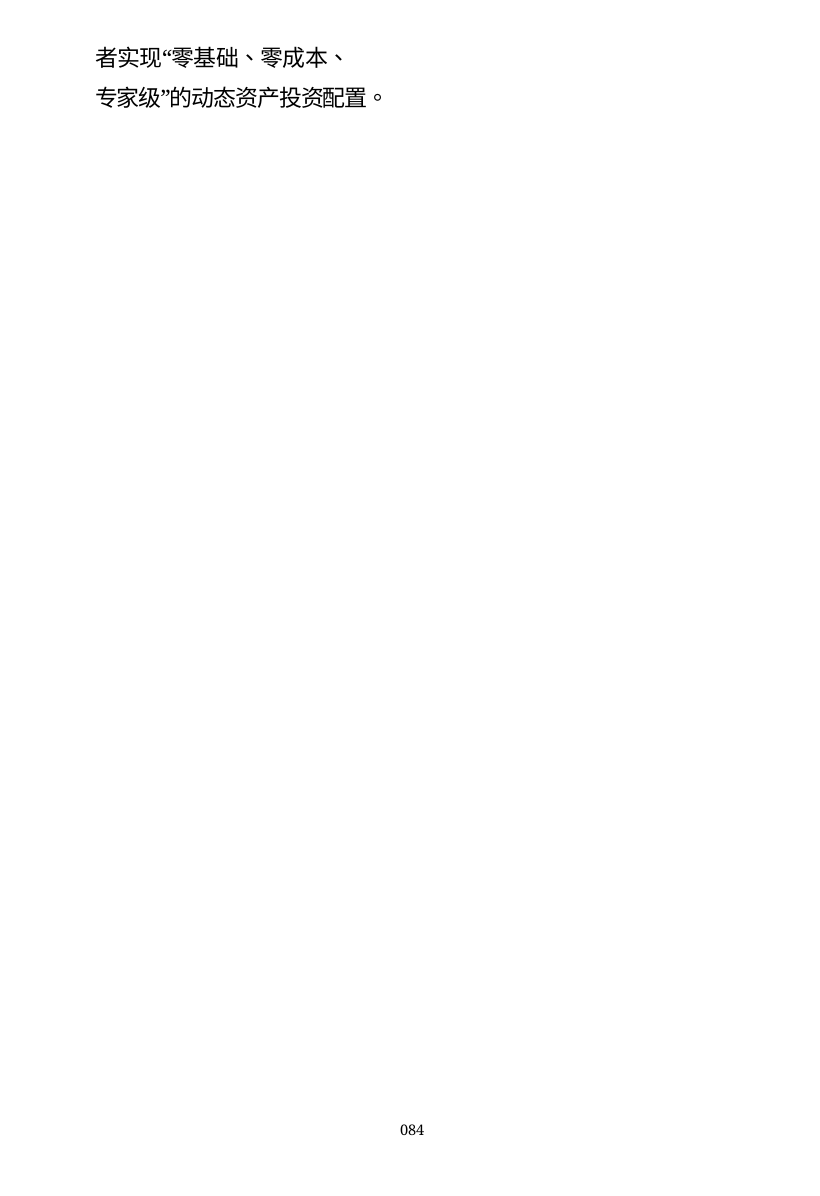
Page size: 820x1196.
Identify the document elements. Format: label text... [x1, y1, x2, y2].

text 专家级”的动态资产投资配置。 [95, 84, 749, 113]
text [95, 42, 747, 73]
